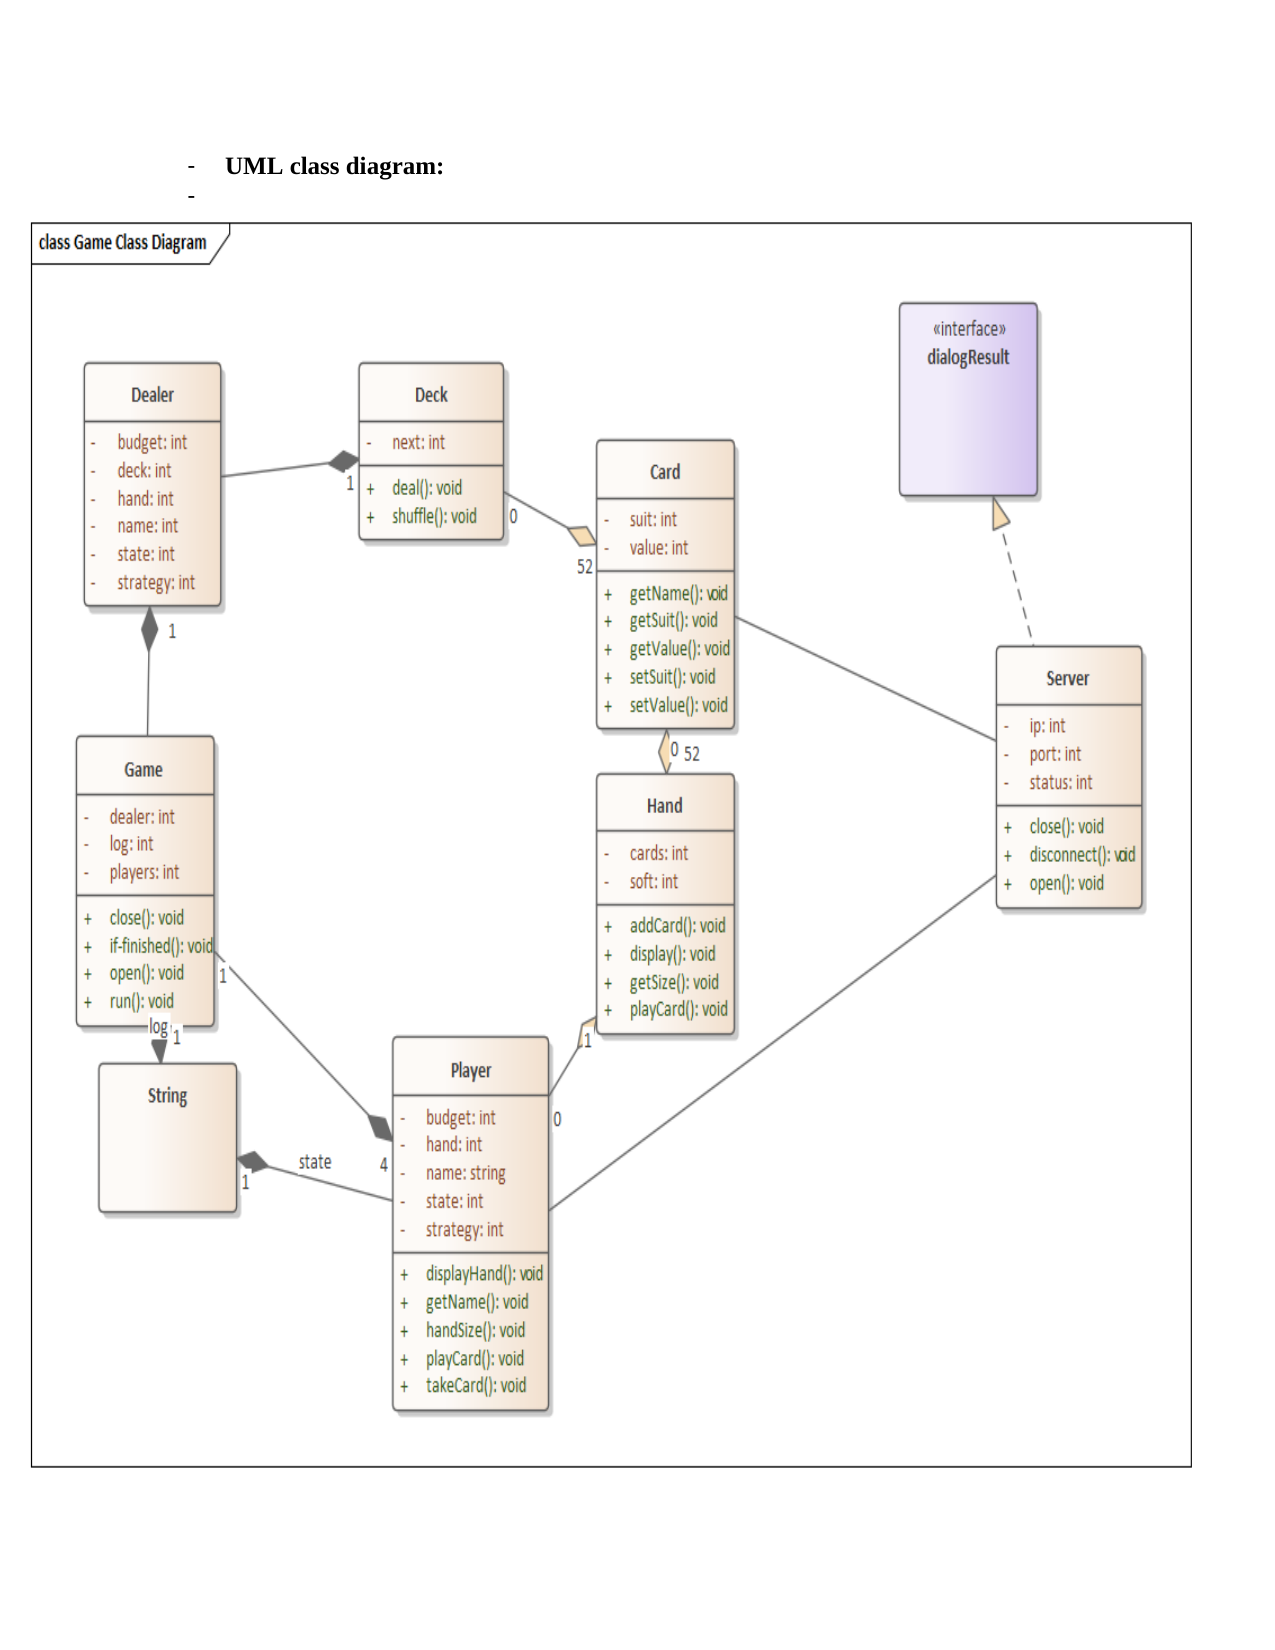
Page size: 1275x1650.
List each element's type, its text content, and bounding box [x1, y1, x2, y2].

picture [22, 210, 1201, 1479]
list UML class diagram: [187, 150, 1125, 181]
